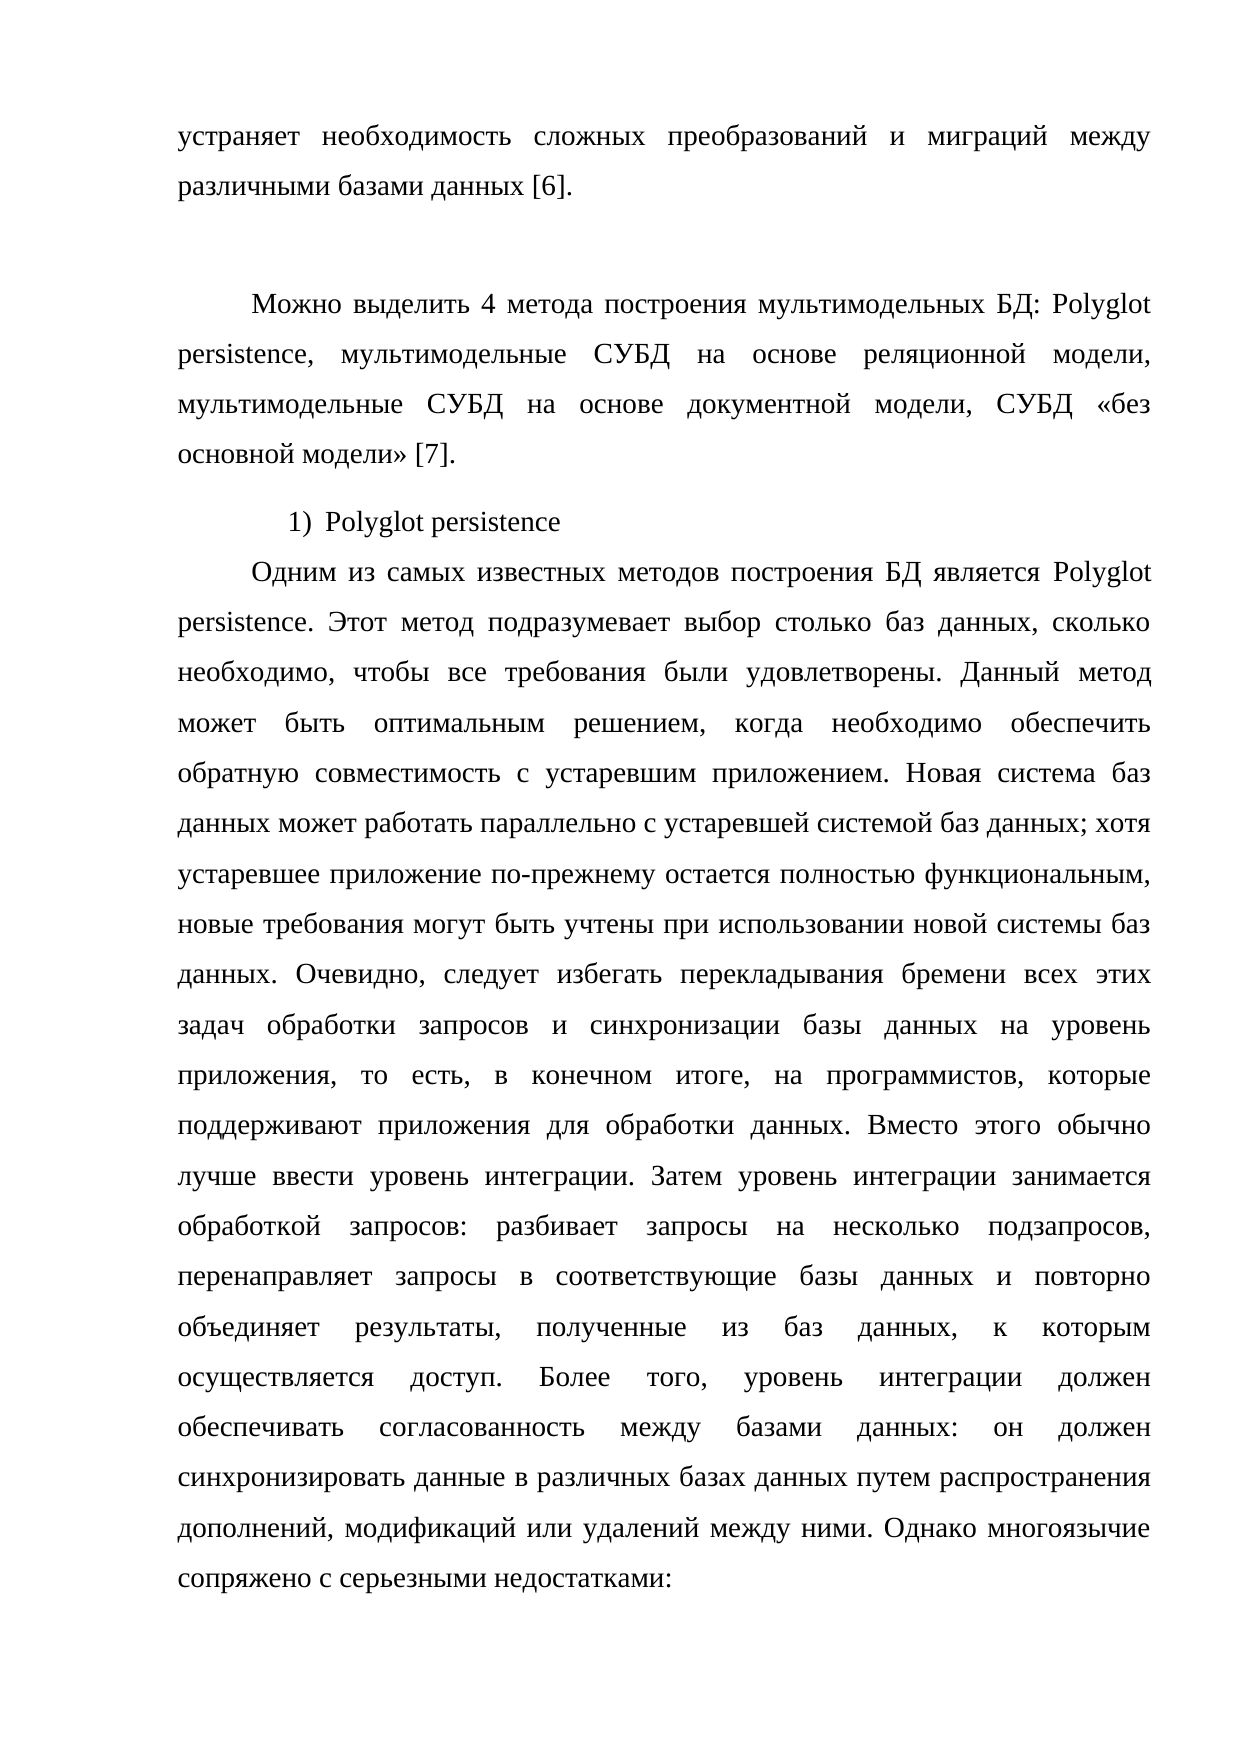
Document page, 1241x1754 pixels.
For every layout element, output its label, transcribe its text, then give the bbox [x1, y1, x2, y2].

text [177, 118, 1152, 202]
text Одним из самых известных методов построения БД является Polyglot persistence. Этот метод подразумевает выбор столько баз данных, сколько необходимо, чтобы все требования были удовлетворены. Данный метод может быть оптимальным решением, когда необходимо обеспечить обратную совместимость с устаревшим приложением. Новая система баз данных может работать параллельно с устаревшей системой баз данных; хотя устаревшее приложение по-прежнему остается полностью функциональным, новые требования могут быть учтены при использовании новой системы баз данных. Очевидно, следует избегать перекладывания бремени всех этих задач обработки запросов и синхронизации базы данных на уровень приложения, то есть, в конечном итоге, на программистов, которые поддерживают приложения для обработки данных. Вместо этого обычно лучше ввести уровень интеграции. Затем уровень интеграции занимается обработкой запросов: разбивает запросы на несколько подзапросов, перенаправляет запросы в соответствующие базы данных и повторно объединяет результаты, полученные из баз данных, к которым осуществляется доступ. Более того, уровень интеграции должен обеспечивать согласованность между базами данных: он должен синхронизировать данные в различных базах данных путем распространения дополнений, модификаций или удалений между ними. Однако многоязычие сопряжено с серьезными недостатками: [177, 554, 1152, 1594]
text Можно выделить 4 метода построения мультимодельных БД: Polyglot persistence, мультимодельные СУБД на основе реляционной модели, мультимодельные СУБД на основе документной модели, СУБД «без основной модели» [7]. [177, 286, 1152, 470]
list Polyglot persistence [287, 504, 1152, 537]
